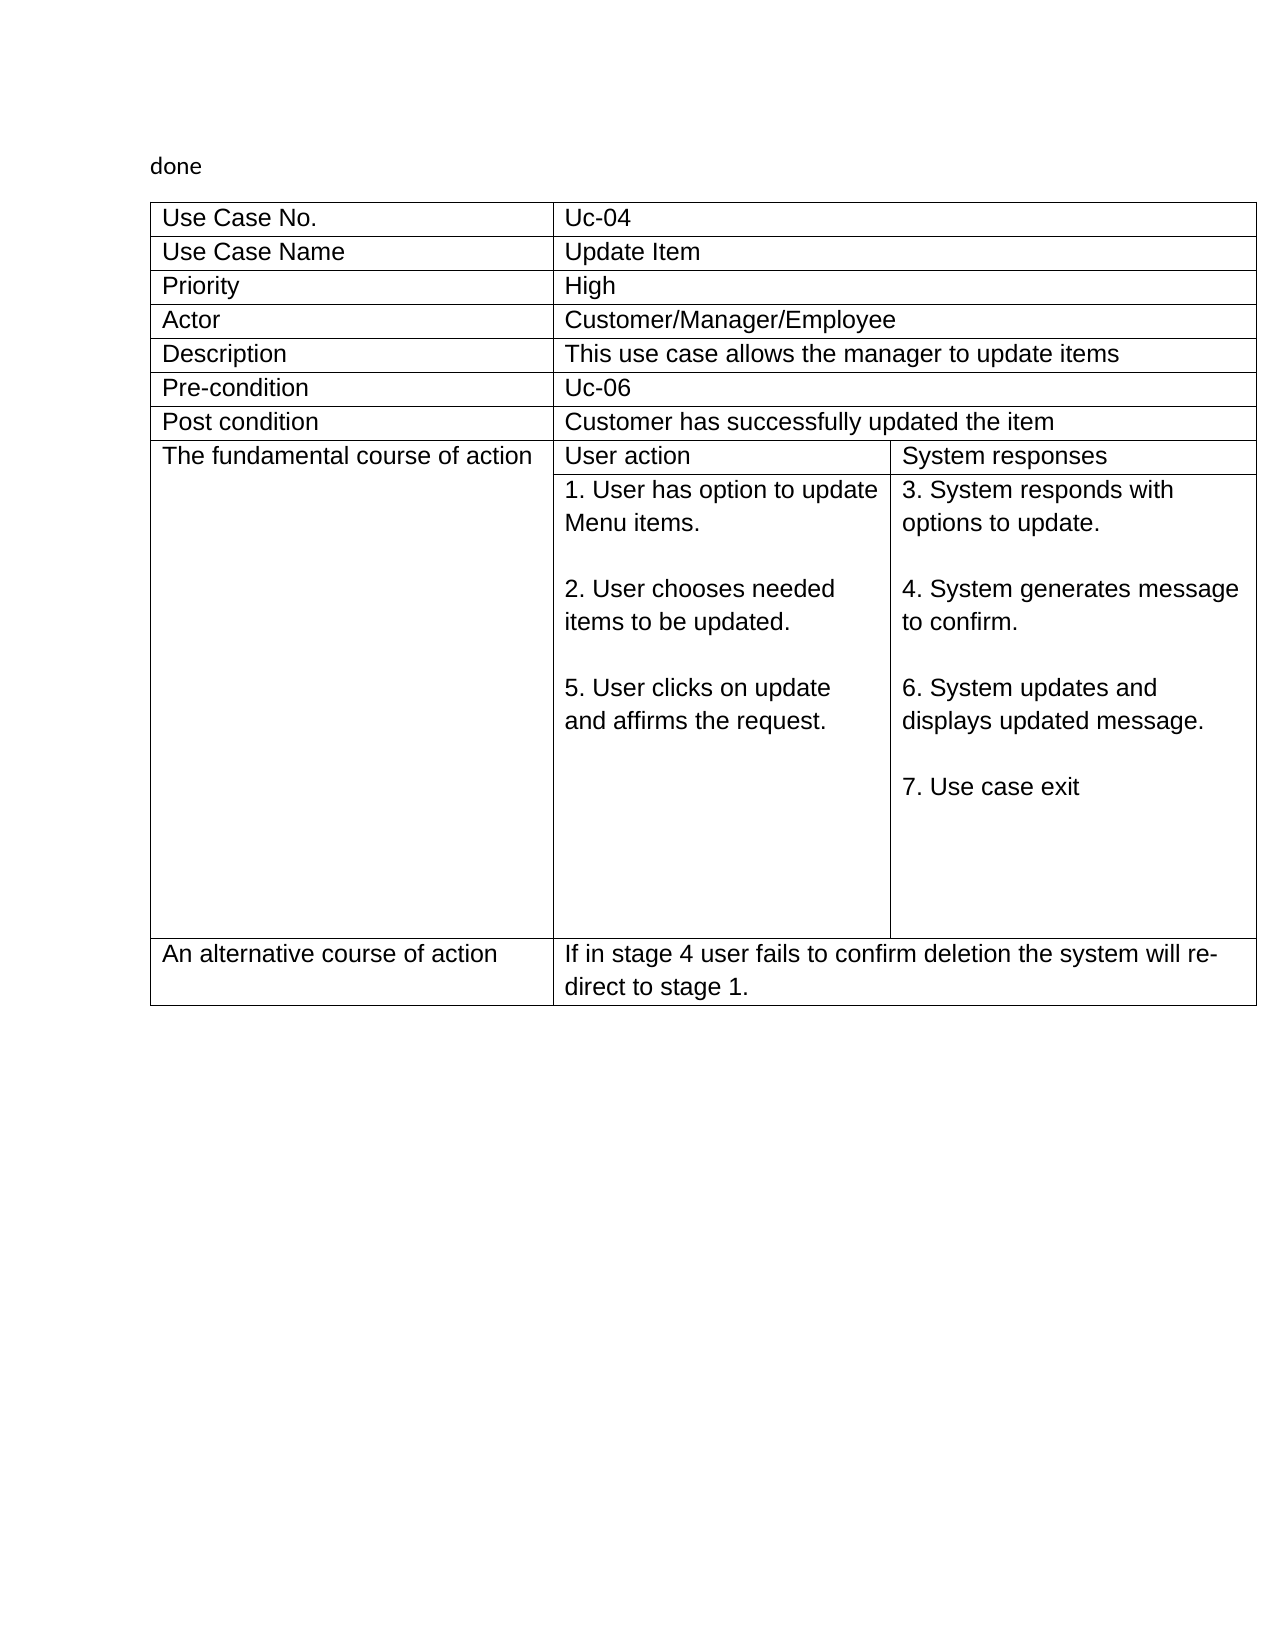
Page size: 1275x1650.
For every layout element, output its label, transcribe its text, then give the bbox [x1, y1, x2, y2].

table_cell Post condition [151, 407, 553, 440]
table_header Uc-04 [554, 203, 1256, 236]
table_cell Priority [151, 271, 553, 304]
table_cell Uc-06 [554, 373, 1256, 406]
table_cell An alternative course of action [151, 939, 553, 1004]
table_cell Customer/Manager/Employee [554, 305, 1256, 338]
table_cell User action [554, 441, 890, 474]
table_header Use Case No. [151, 203, 553, 236]
table_cell 1. User has option to update Menu items. 2. User chooses needed items to be updated. 5. User clicks on update and affirms the request. [554, 475, 890, 937]
table_cell Description [151, 339, 553, 372]
table_cell System responses [891, 441, 1256, 474]
table_cell Use Case Name [151, 237, 553, 270]
table_cell Actor [151, 305, 553, 338]
text done [150, 150, 1125, 181]
table_cell 3. System responds with options to update. 4. System generates message to confirm. 6. System updates and displays updated message. 7. Use case exit [891, 475, 1256, 937]
table_cell High [554, 271, 1256, 304]
table_cell Pre-condition [151, 373, 553, 406]
table_cell Customer has successfully updated the item [554, 407, 1256, 440]
table_cell Update Item [554, 237, 1256, 270]
table_cell This use case allows the manager to update items [554, 339, 1256, 372]
table_cell If in stage 4 user fails to confirm deletion the system will re-direct to stage 1. [554, 939, 1256, 1004]
table_cell The fundamental course of action [151, 441, 553, 937]
